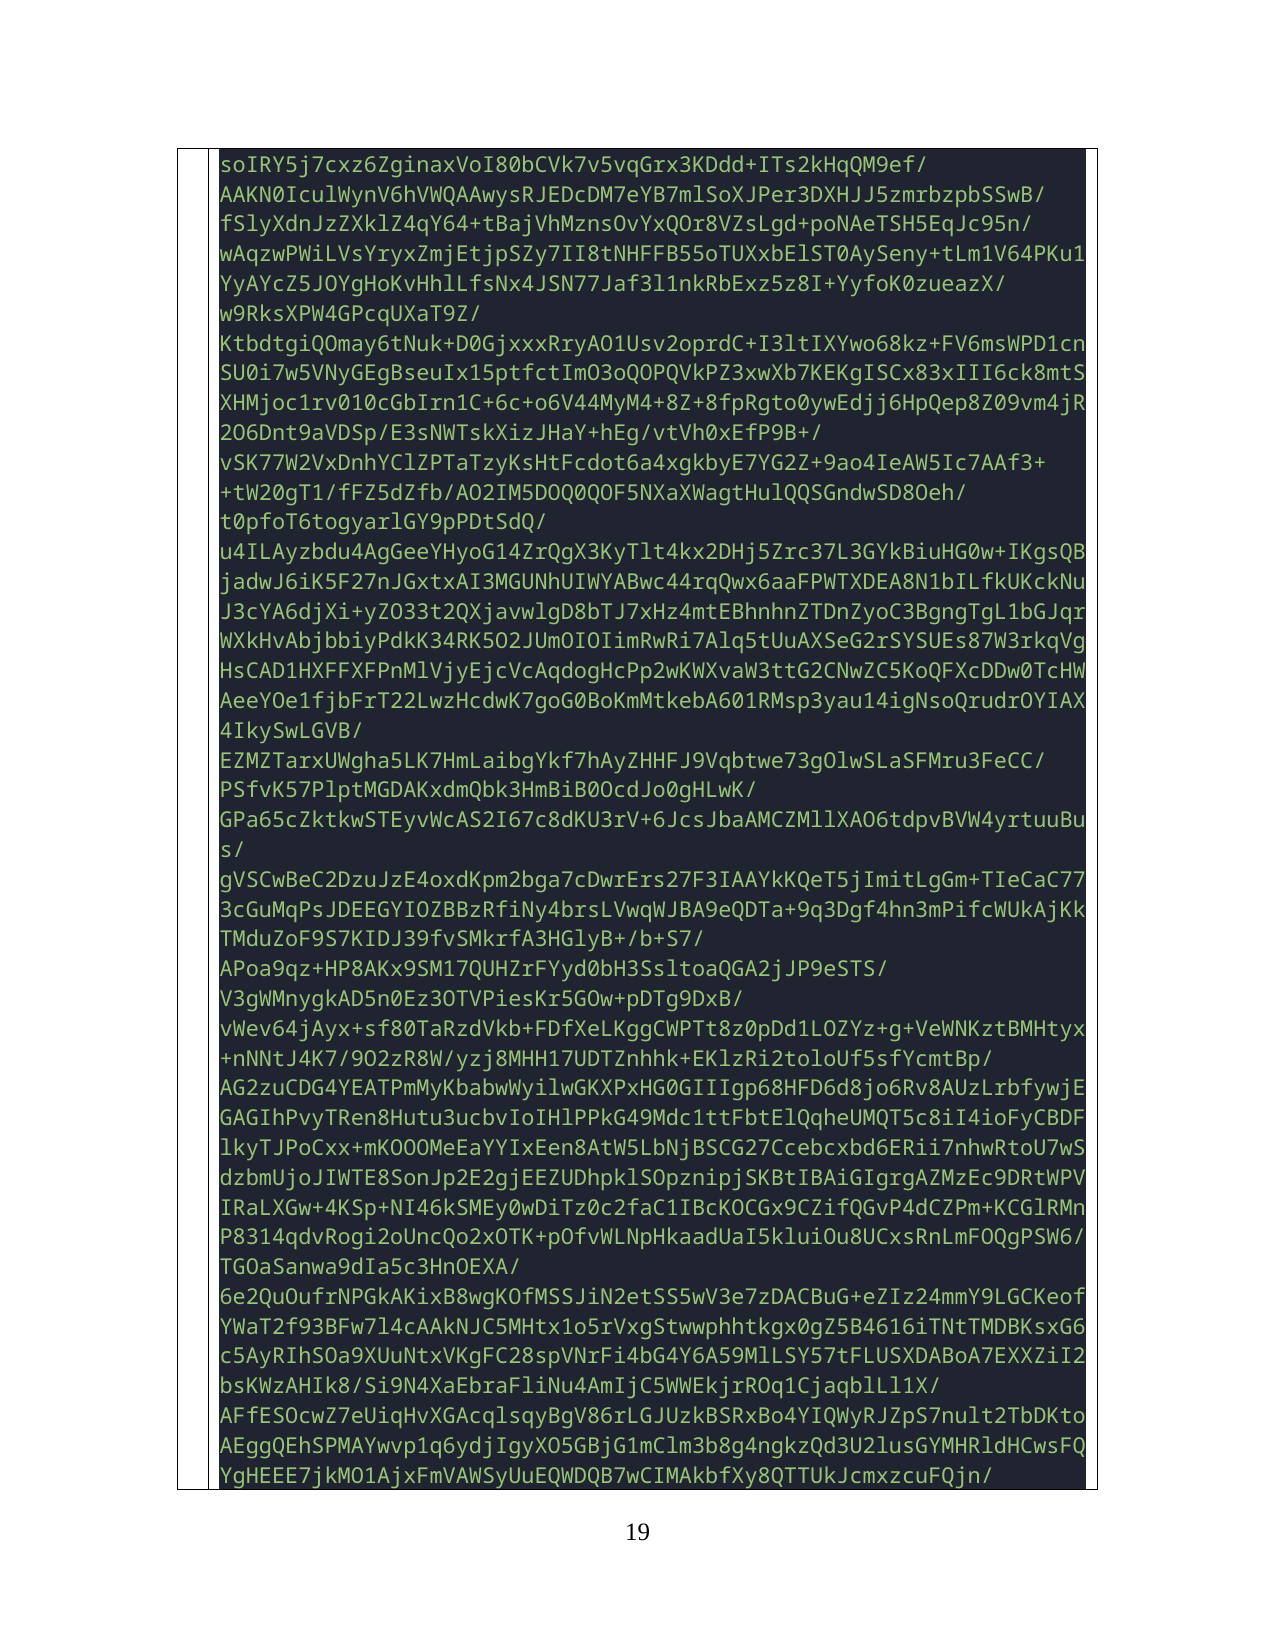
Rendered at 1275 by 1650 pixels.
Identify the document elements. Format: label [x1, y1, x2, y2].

table_header [178, 149, 208, 1489]
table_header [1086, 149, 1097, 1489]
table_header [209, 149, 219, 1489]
